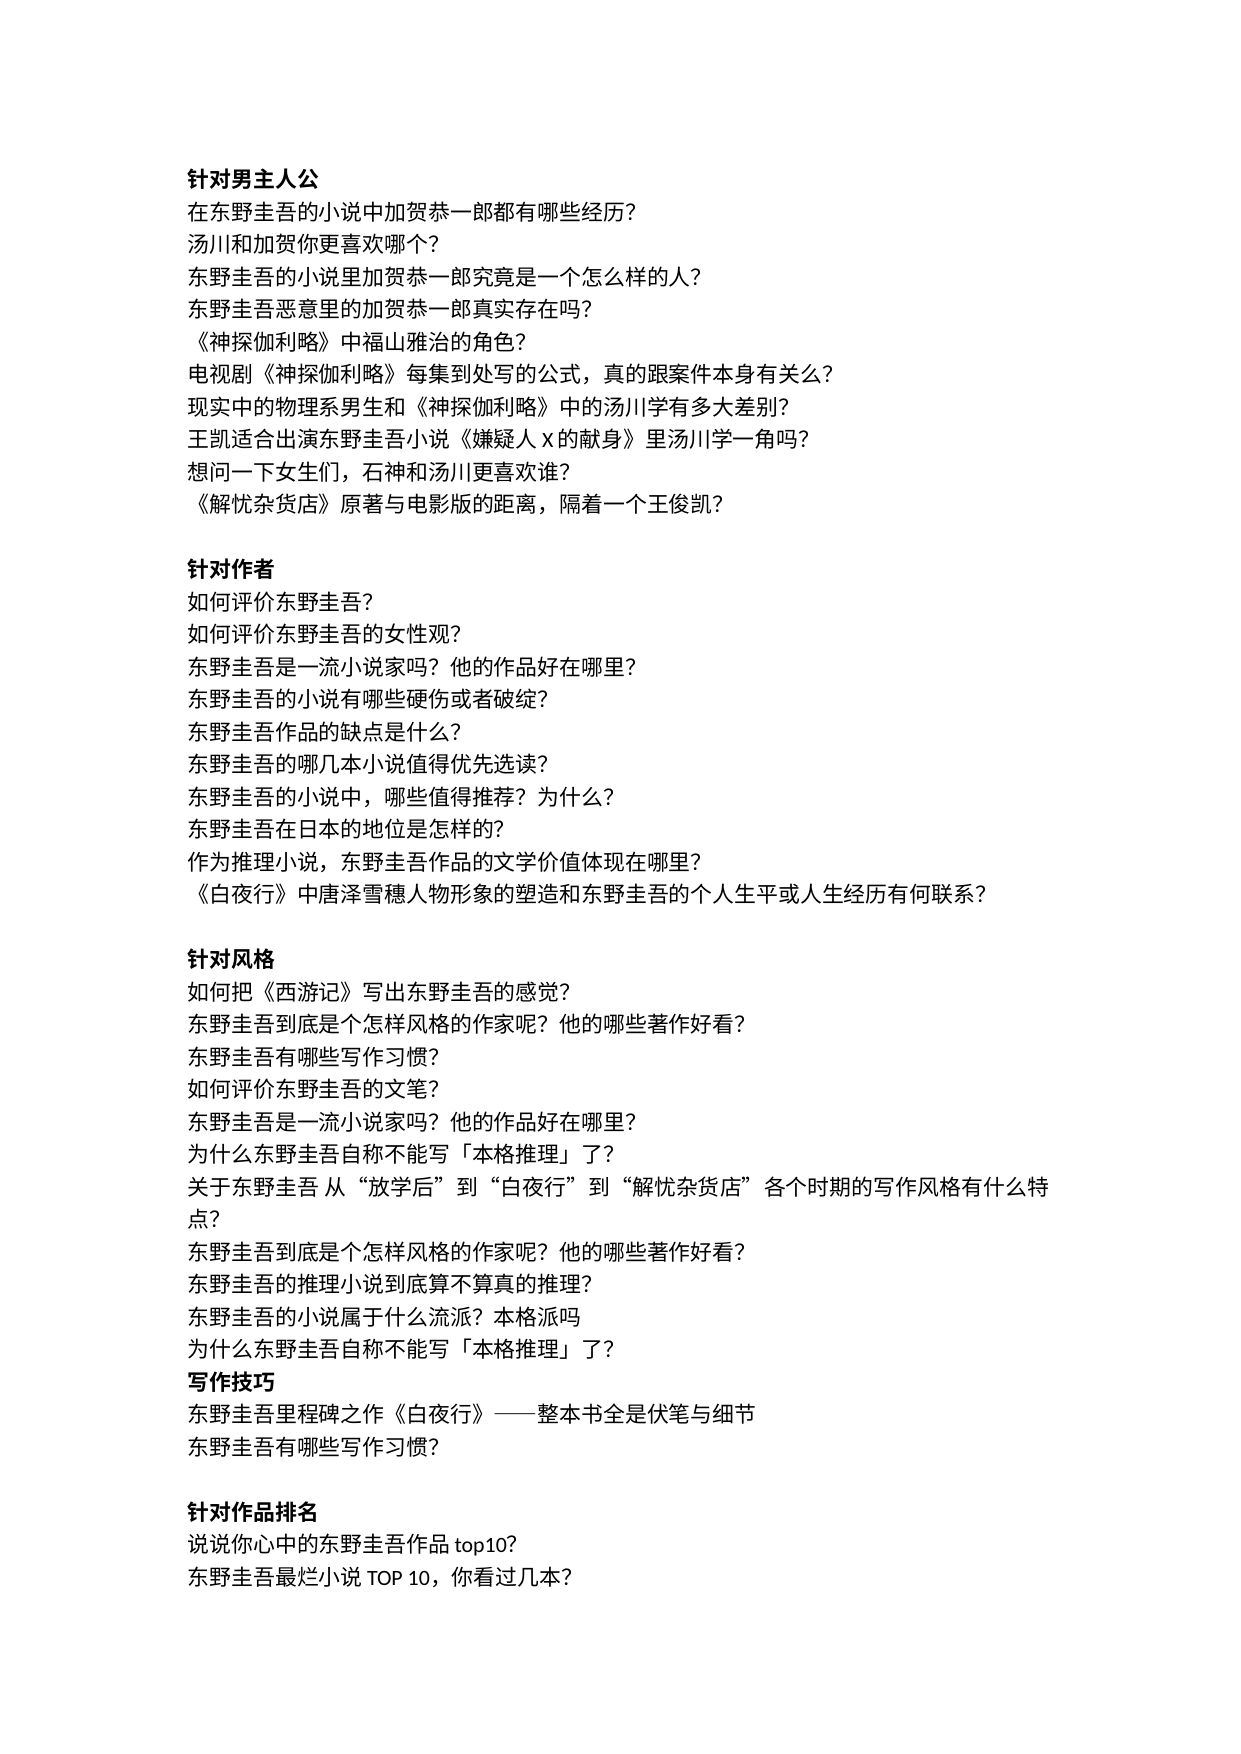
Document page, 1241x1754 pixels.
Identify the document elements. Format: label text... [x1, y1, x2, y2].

text 王凯适合出演东野圭吾小说《嫌疑人X的献身》里汤川学一角吗？ [187, 422, 1053, 454]
text 汤川和加贺你更喜欢哪个？ [187, 227, 1053, 259]
text 想问一下女生们，石神和汤川更喜欢谁？ [187, 454, 1053, 487]
text 东野圭吾最烂小说TOP 10，你看过几本？ [187, 1559, 1053, 1592]
text 东野圭吾的哪几本小说值得优先选读？ [187, 747, 1053, 779]
text 东野圭吾的小说里加贺恭一郎究竟是一个怎么样的人？ [187, 259, 1053, 292]
text 东野圭吾的小说中，哪些值得推荐？为什么？ [187, 779, 1053, 812]
text 东野圭吾是一流小说家吗？他的作品好在哪里？ [187, 1104, 1053, 1137]
text 作为推理小说，东野圭吾作品的文学价值体现在哪里？ [187, 844, 1053, 877]
text 东野圭吾的小说有哪些硬伤或者破绽？ [187, 682, 1053, 714]
text 东野圭吾恶意里的加贺恭一郎真实存在吗？ [187, 292, 1053, 324]
text 东野圭吾是一流小说家吗？他的作品好在哪里？ [187, 649, 1053, 682]
text 电视剧《神探伽利略》每集到处写的公式，真的跟案件本身有关么？ [187, 357, 1053, 389]
text 东野圭吾有哪些写作习惯？ [187, 1039, 1053, 1072]
text 东野圭吾作品的缺点是什么？ [187, 714, 1053, 747]
text 如何把《西游记》写出东野圭吾的感觉？ [187, 974, 1053, 1007]
text 说说你心中的东野圭吾作品top10？ [187, 1527, 1053, 1559]
text 如何评价东野圭吾的女性观？ [187, 617, 1053, 649]
text 东野圭吾的小说属于什么流派？本格派吗 [187, 1299, 1053, 1332]
text 如何评价东野圭吾的文笔？ [187, 1072, 1053, 1104]
text 东野圭吾到底是个怎样风格的作家呢？他的哪些著作好看？ [187, 1234, 1053, 1267]
text 针对男主人公 [187, 162, 1053, 194]
text 为什么东野圭吾自称不能写「本格推理」了？ [187, 1137, 1053, 1169]
text 现实中的物理系男生和《神探伽利略》中的汤川学有多大差别？ [187, 389, 1053, 422]
text 如何评价东野圭吾？ [187, 584, 1053, 617]
text 写作技巧 [187, 1364, 1053, 1397]
text 东野圭吾到底是个怎样风格的作家呢？他的哪些著作好看？ [187, 1007, 1053, 1039]
text 关于东野圭吾 从“放学后”到“白夜行”到“解忧杂货店”各个时期的写作风格有什么特点？ [187, 1169, 1053, 1234]
text 东野圭吾里程碑之作《白夜行》——整本书全是伏笔与细节 [187, 1397, 1053, 1429]
text 东野圭吾在日本的地位是怎样的？ [187, 812, 1053, 844]
text 针对风格 [187, 942, 1053, 974]
text 为什么东野圭吾自称不能写「本格推理」了？ [187, 1332, 1053, 1364]
text 在东野圭吾的小说中加贺恭一郎都有哪些经历？ [187, 194, 1053, 227]
text 《解忧杂货店》原著与电影版的距离，隔着一个王俊凯？ [187, 487, 1053, 519]
text 《白夜行》中唐泽雪穗人物形象的塑造和东野圭吾的个人生平或人生经历有何联系？ [187, 877, 1053, 909]
text 东野圭吾的推理小说到底算不算真的推理？ [187, 1267, 1053, 1299]
text 针对作品排名 [187, 1494, 1053, 1527]
text 《神探伽利略》中福山雅治的角色？ [187, 324, 1053, 357]
text 针对作者 [187, 552, 1053, 584]
text 东野圭吾有哪些写作习惯？ [187, 1429, 1053, 1462]
